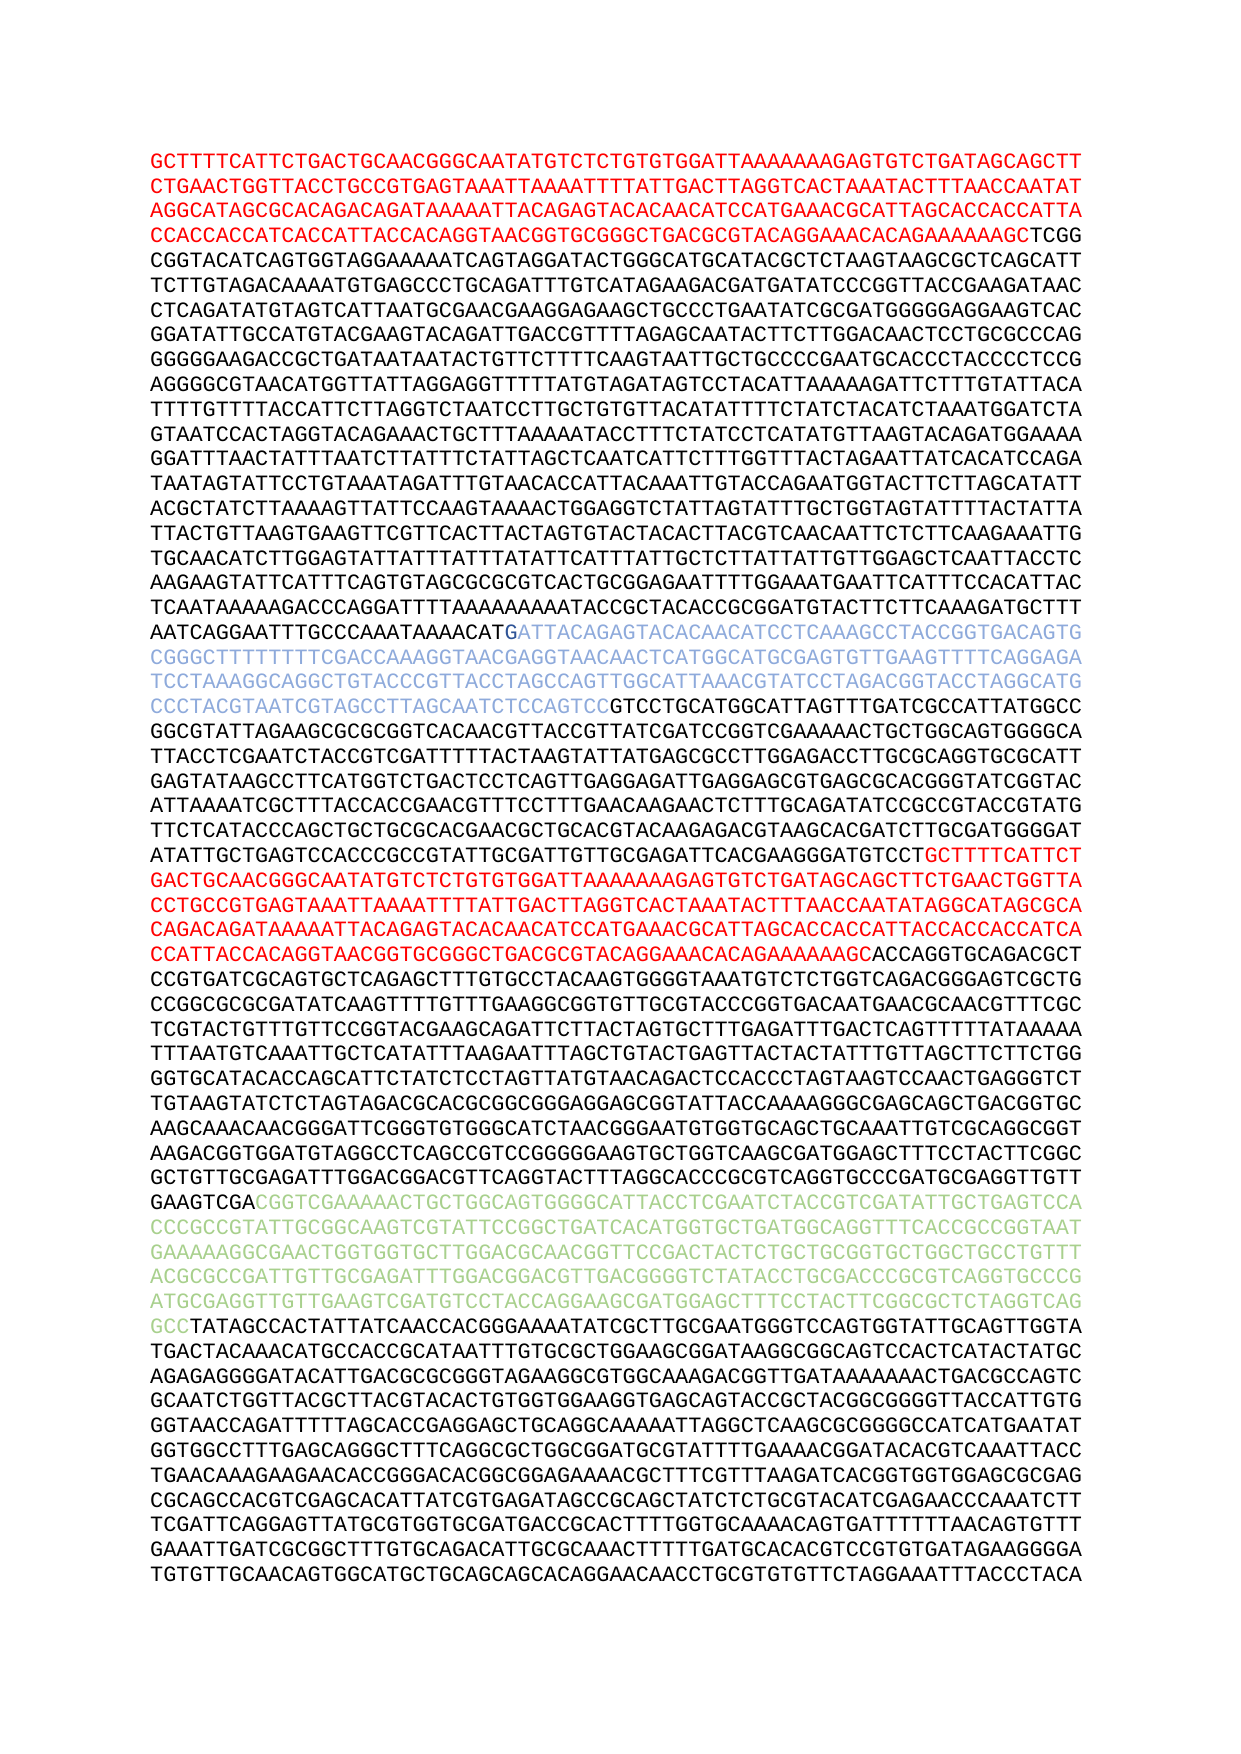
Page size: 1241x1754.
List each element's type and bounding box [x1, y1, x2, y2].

text [150, 150, 1090, 1588]
